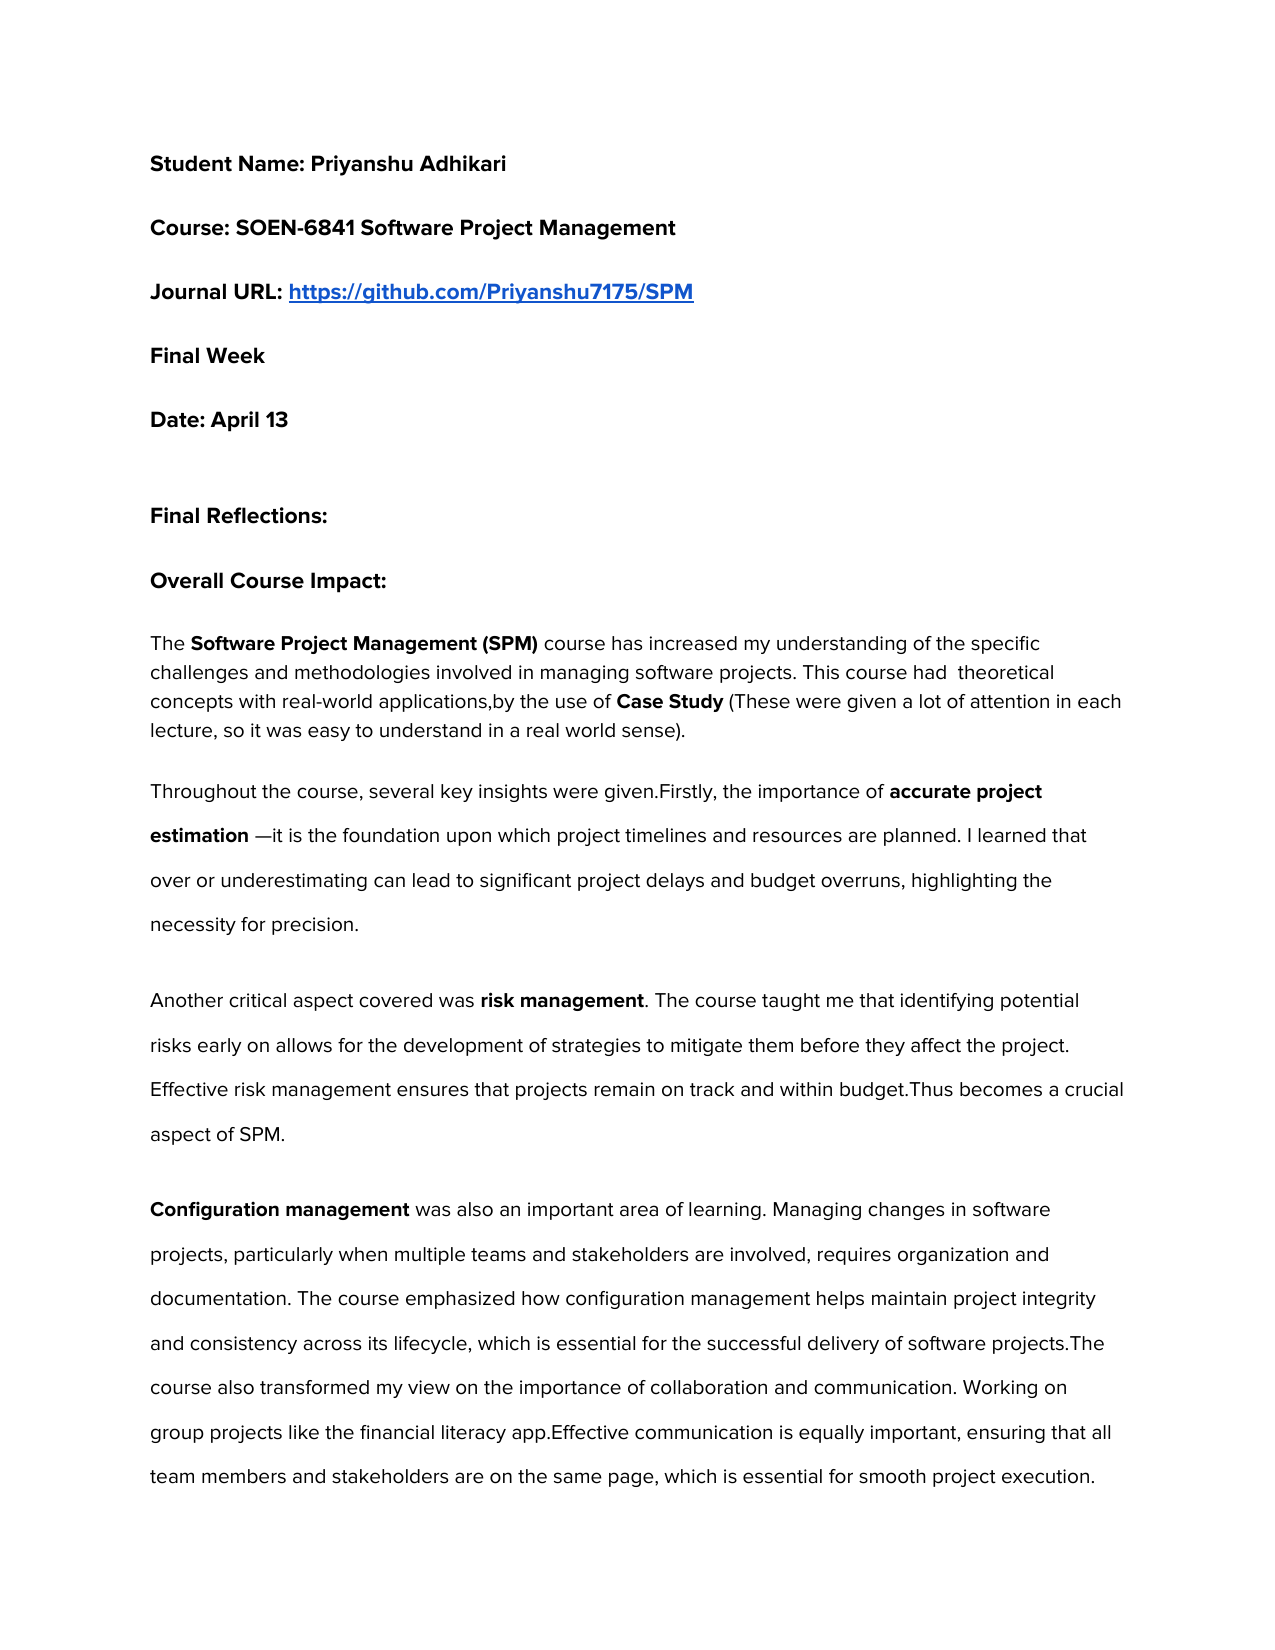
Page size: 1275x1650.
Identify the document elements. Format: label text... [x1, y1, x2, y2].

text Course: SOEN-6841 Software Project Management [150, 214, 1125, 242]
text The Software Project Management (SPM) course has increased my understanding of the specific challenges and methodologies involved in managing software projects. This course had theoretical concepts with real-world applications,by the use of Case Study (These were given a lot of attention in each lecture, so it was easy to understand in a real world sense). [150, 631, 1125, 744]
text Throughout the course, several key insights were given.Firstly, the importance of accurate project estimation —it is the foundation upon which project timelines and resources are planned. I learned that over or underestimating can lead to significant project delays and budget overruns, highlighting the necessity for precision. [150, 779, 1125, 938]
text Another critical aspect covered was risk management. The course taught me that identifying potential risks early on allows for the development of strategies to mitigate them before they affect the project. Effective risk management ensures that projects remain on track and within budget.Thus becomes a crucial aspect of SPM. [150, 988, 1125, 1147]
text Overall Course Impact: [150, 567, 1125, 595]
text Configuration management was also an important area of learning. Managing changes in software projects, particularly when multiple teams and stakeholders are involved, requires organization and documentation. The course emphasized how configuration management helps maintain project integrity and consistency across its lifecycle, which is essential for the successful delivery of software projects.The course also transformed my view on the importance of collaboration and communication. Working on group projects like the financial literacy app.Effective communication is equally important, ensuring that all team members and stakeholders are on the same page, which is essential for smooth project execution. [150, 1197, 1125, 1490]
text Journal URL: https://github.com/Priyanshu7175/SPM [150, 278, 1125, 306]
text Final Week [150, 342, 1125, 370]
text Final Reflections: [150, 503, 1125, 531]
text Student Name: Priyanshu Adhikari [150, 150, 1125, 178]
text Date: April 13 [150, 407, 1125, 434]
